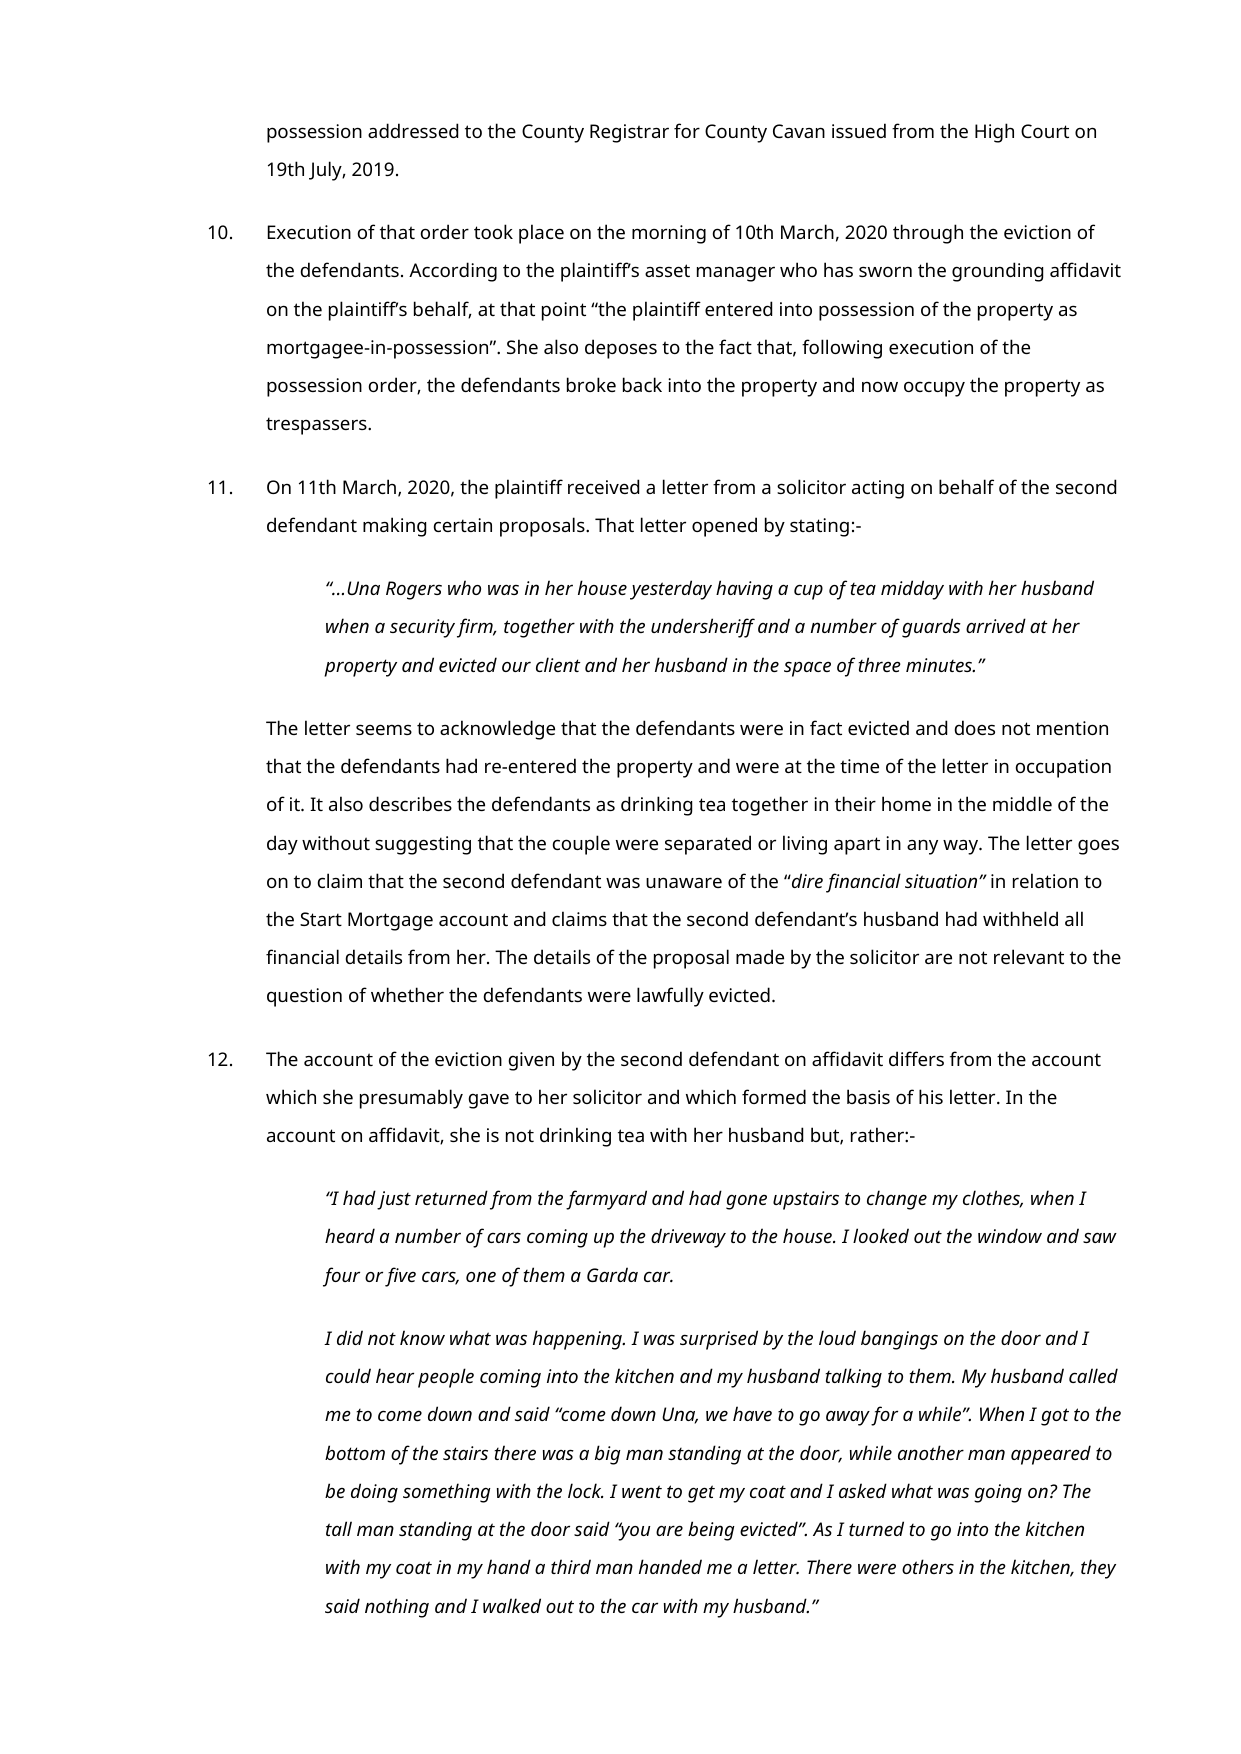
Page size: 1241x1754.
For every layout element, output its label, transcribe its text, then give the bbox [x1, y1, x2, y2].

text 11. On 11th March, 2020, the plaintiff received a letter from a solicitor acting on behalf of the second defendant making certain proposals. That letter opened by stating:- [207, 474, 1122, 538]
text 10. Execution of that order took place on the morning of 10th March, 2020 through the eviction of the defendants. According to the plaintiff’s asset manager who has sworn the grounding affidavit on the plaintiff’s behalf, at that point “the plaintiff entered into possession of the property as mortgagee-in-possession”. She also deposes to the fact that, following execution of the possession order, the defendants broke back into the property and now occupy the property as trespassers. [207, 219, 1122, 436]
text “I had just returned from the farmyard and had gone upstairs to change my clothes, when I heard a number of cars coming up the driveway to the house. I looked out the window and saw four or five cars, one of them a Garda car. [266, 1186, 1122, 1288]
text “…Una Rogers who was in her house yesterday having a cup of tea midday with her husband when a security firm, together with the undersheriff and a number of guards arrived at her property and evicted our client and her husband in the space of three minutes.” [266, 575, 1122, 677]
text I did not know what was happening. I was surprised by the loud bangings on the door and I could hear people coming into the kitchen and my husband talking to them. My husband called me to come down and said “come down Una, we have to go away for a while”. When I got to the bottom of the stairs there was a big man standing at the door, while another man appeared to be doing something with the lock. I went to get my coat and I asked what was going on? The tall man standing at the door said “you are being evicted”. As I turned to go into the kitchen with my coat in my hand a third man handed me a letter. There were others in the kitchen, they said nothing and I walked out to the car with my husband.” [266, 1325, 1122, 1618]
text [207, 118, 1122, 182]
text 12. The account of the eviction given by the second defendant on affidavit differs from the account which she presumably gave to her solicitor and which formed the basis of his letter. In the account on affidavit, she is not drinking tea with her husband but, rather:- [207, 1046, 1122, 1148]
text The letter seems to acknowledge that the defendants were in fact evicted and does not mention that the defendants had re-entered the property and were at the time of the letter in occupation of it. It also describes the defendants as drinking tea together in their home in the middle of the day without suggesting that the couple were separated or living apart in any way. The letter goes on to claim that the second defendant was unaware of the “dire financial situation” in relation to the Start Mortgage account and claims that the second defendant’s husband had withheld all financial details from her. The details of the proposal made by the solicitor are not relevant to the question of whether the defendants were lawfully evicted. [207, 715, 1122, 1008]
